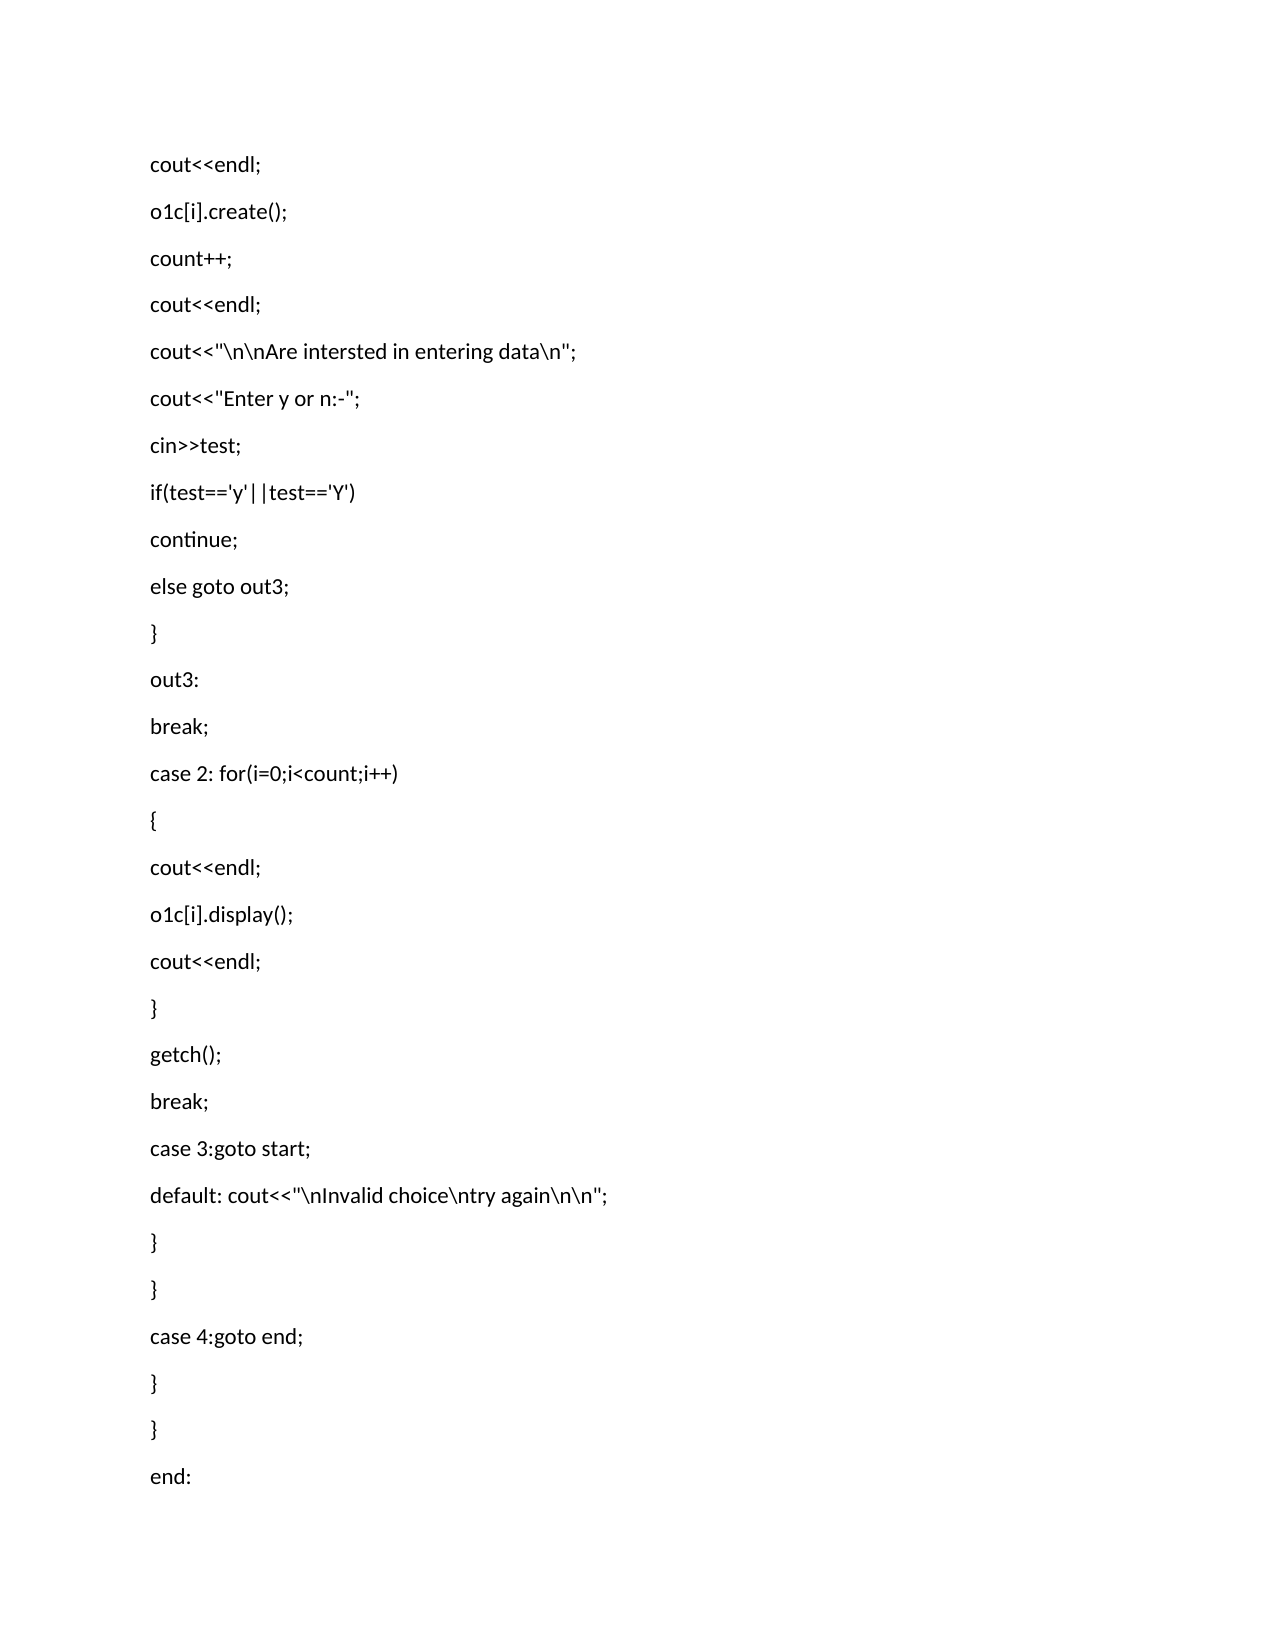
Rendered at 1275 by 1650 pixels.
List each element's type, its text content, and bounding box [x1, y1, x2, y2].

text if(test=='y'||test=='Y') [150, 478, 1125, 506]
text out3: [150, 666, 1125, 694]
text cout<<"Enter y or n:-"; [150, 384, 1125, 412]
text cout<<endl; [150, 150, 1125, 178]
text o1c[i].create(); [150, 197, 1125, 225]
text break; [150, 712, 1125, 741]
text } [150, 1275, 1125, 1303]
text } [150, 1369, 1125, 1397]
text continue; [150, 525, 1125, 553]
text end: [150, 1462, 1125, 1491]
text else goto out3; [150, 572, 1125, 600]
text cin>>test; [150, 431, 1125, 459]
text cout<<endl; [150, 291, 1125, 319]
text getch(); [150, 1041, 1125, 1069]
text { [150, 806, 1125, 834]
text } [150, 994, 1125, 1022]
text case 3:goto start; [150, 1134, 1125, 1162]
text case 2: for(i=0;i<count;i++) [150, 759, 1125, 787]
text cout<<"\n\nAre intersted in entering data\n"; [150, 337, 1125, 366]
text default: cout<<"\nInvalid choice\ntry again\n\n"; [150, 1181, 1125, 1209]
text case 4:goto end; [150, 1322, 1125, 1350]
text } [150, 619, 1125, 647]
text cout<<endl; [150, 947, 1125, 975]
text } [150, 1416, 1125, 1444]
text } [150, 1228, 1125, 1256]
text break; [150, 1087, 1125, 1116]
text o1c[i].display(); [150, 900, 1125, 928]
text count++; [150, 244, 1125, 272]
text cout<<endl; [150, 853, 1125, 881]
